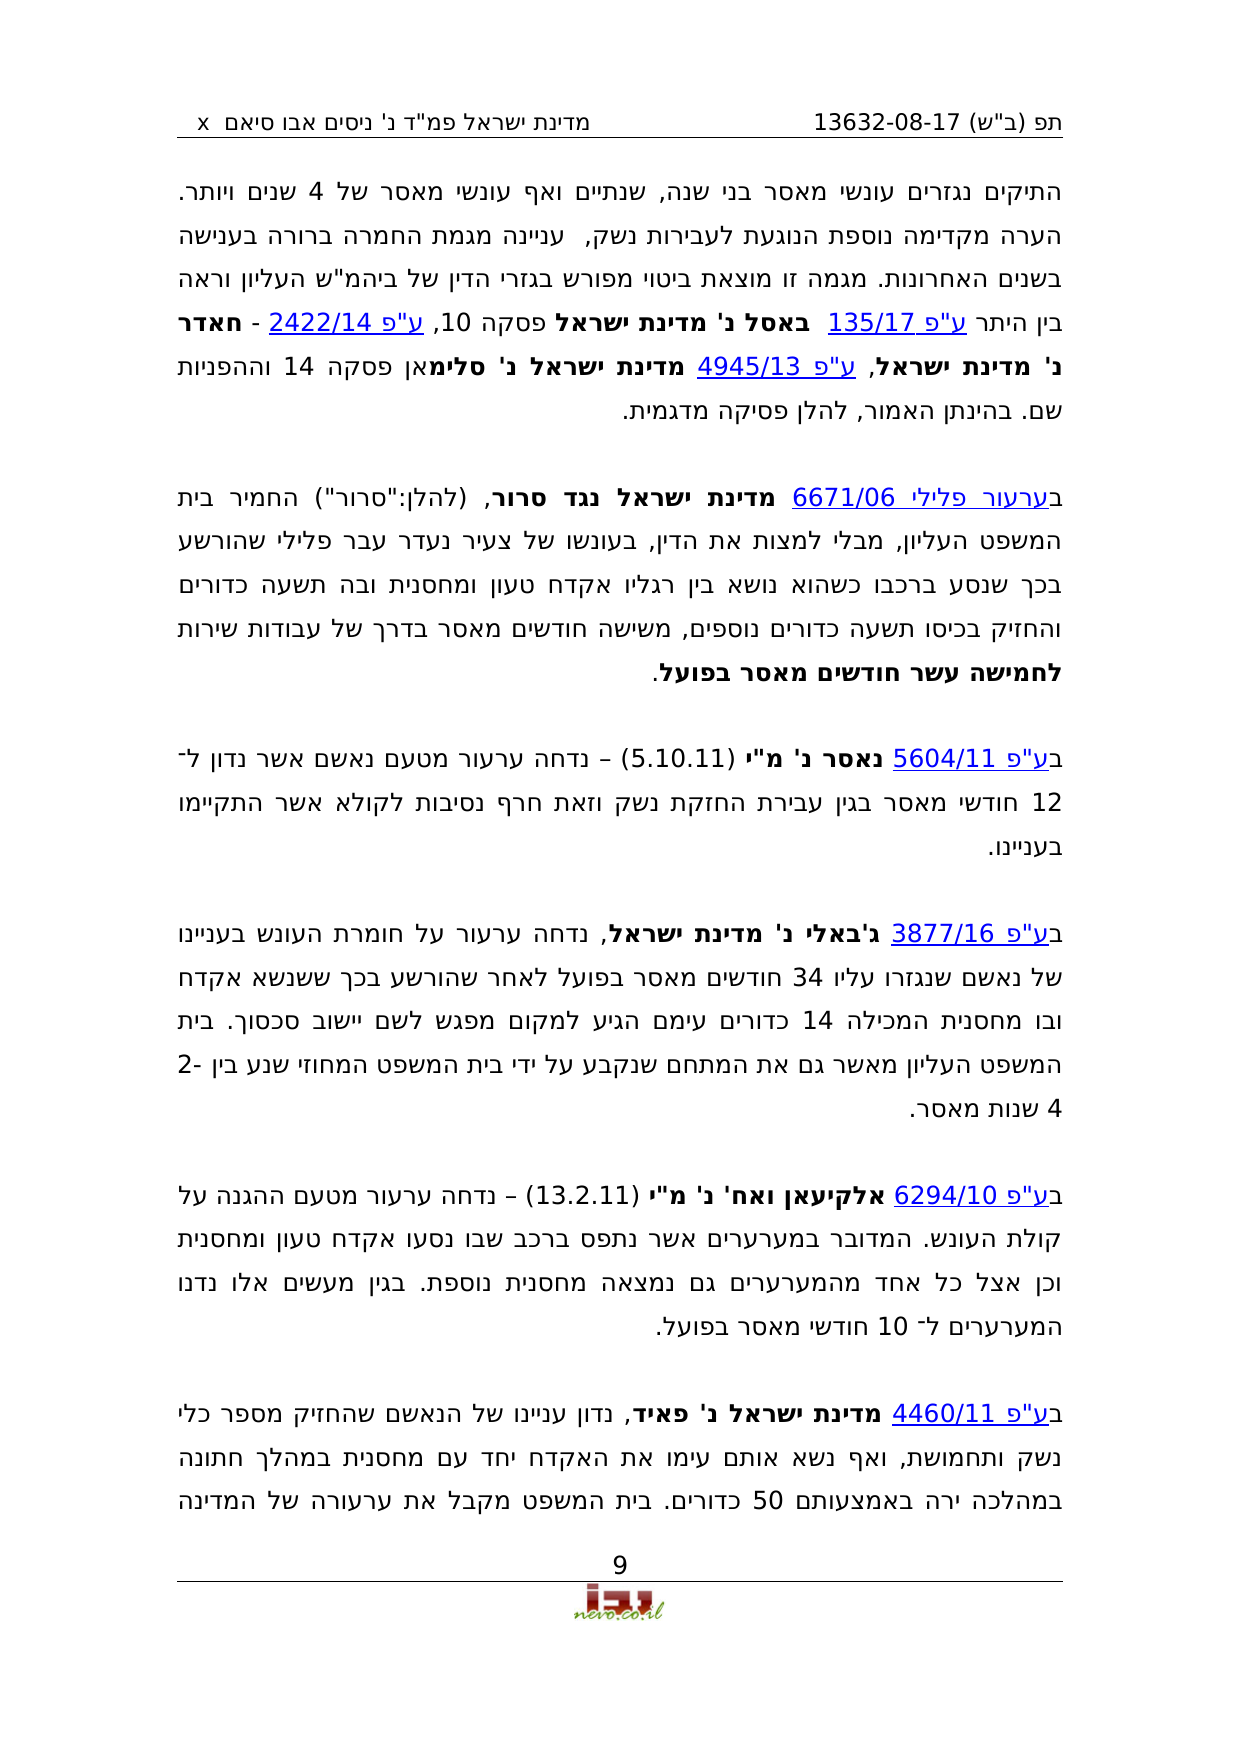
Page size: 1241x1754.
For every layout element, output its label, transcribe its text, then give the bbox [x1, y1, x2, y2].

text בע"פ 5604/11 נאסר נ' מ"י (5.10.11) – נדחה ערעור מטעם נאשם אשר נדון ל־12 חודשי מאסר בגין עבירת החזקת נשק וזאת חרף נסיבות לקולא אשר התקיימו בעניינו. [177, 745, 1063, 861]
picture [574, 1583, 666, 1621]
text בע"פ 3877/16 ג'באלי נ' מדינת ישראל, נדחה ערעור על חומרת העונש בעניינו של נאשם שנגזרו עליו 34 חודשים מאסר בפועל לאחר שהורשע בכך ששנשא אקדח ובו מחסנית המכילה 14 כדורים עימם הגיע למקום מפגש לשם יישוב סכסוך. בית המשפט העליון מאשר גם את המתחם שנקבע על ידי בית המשפט המחוזי שנע בין 2-4 שנות מאסר. [177, 919, 1063, 1123]
text בערעור פלילי 6671/06 מדינת ישראל נגד סרור, (להלן:"סרור") החמיר בית המשפט העליון, מבלי למצות את הדין, בעונשו של צעיר נעדר עבר פלילי שהורשע בכך שנסע ברכבו כשהוא נושא בין רגליו אקדח טעון ומחסנית ובה תשעה כדורים והחזיק בכיסו תשעה כדורים נוספים, משישה חודשים מאסר בדרך של עבודות שירות לחמישה עשר חודשים מאסר בפועל. [177, 483, 1063, 687]
text בע"פ 6294/10 אלקיעאן ואח' נ' מ"י (13.2.11) – נדחה ערעור מטעם ההגנה על קולת העונש. המדובר במערערים אשר נתפס ברכב שבו נסעו אקדח טעון ומחסנית וכן אצל כל אחד מהמערערים גם נמצאה מחסנית נוספת. בגין מעשים אלו נדנו המערערים ל־ 10 חודשי מאסר בפועל. [177, 1181, 1063, 1341]
